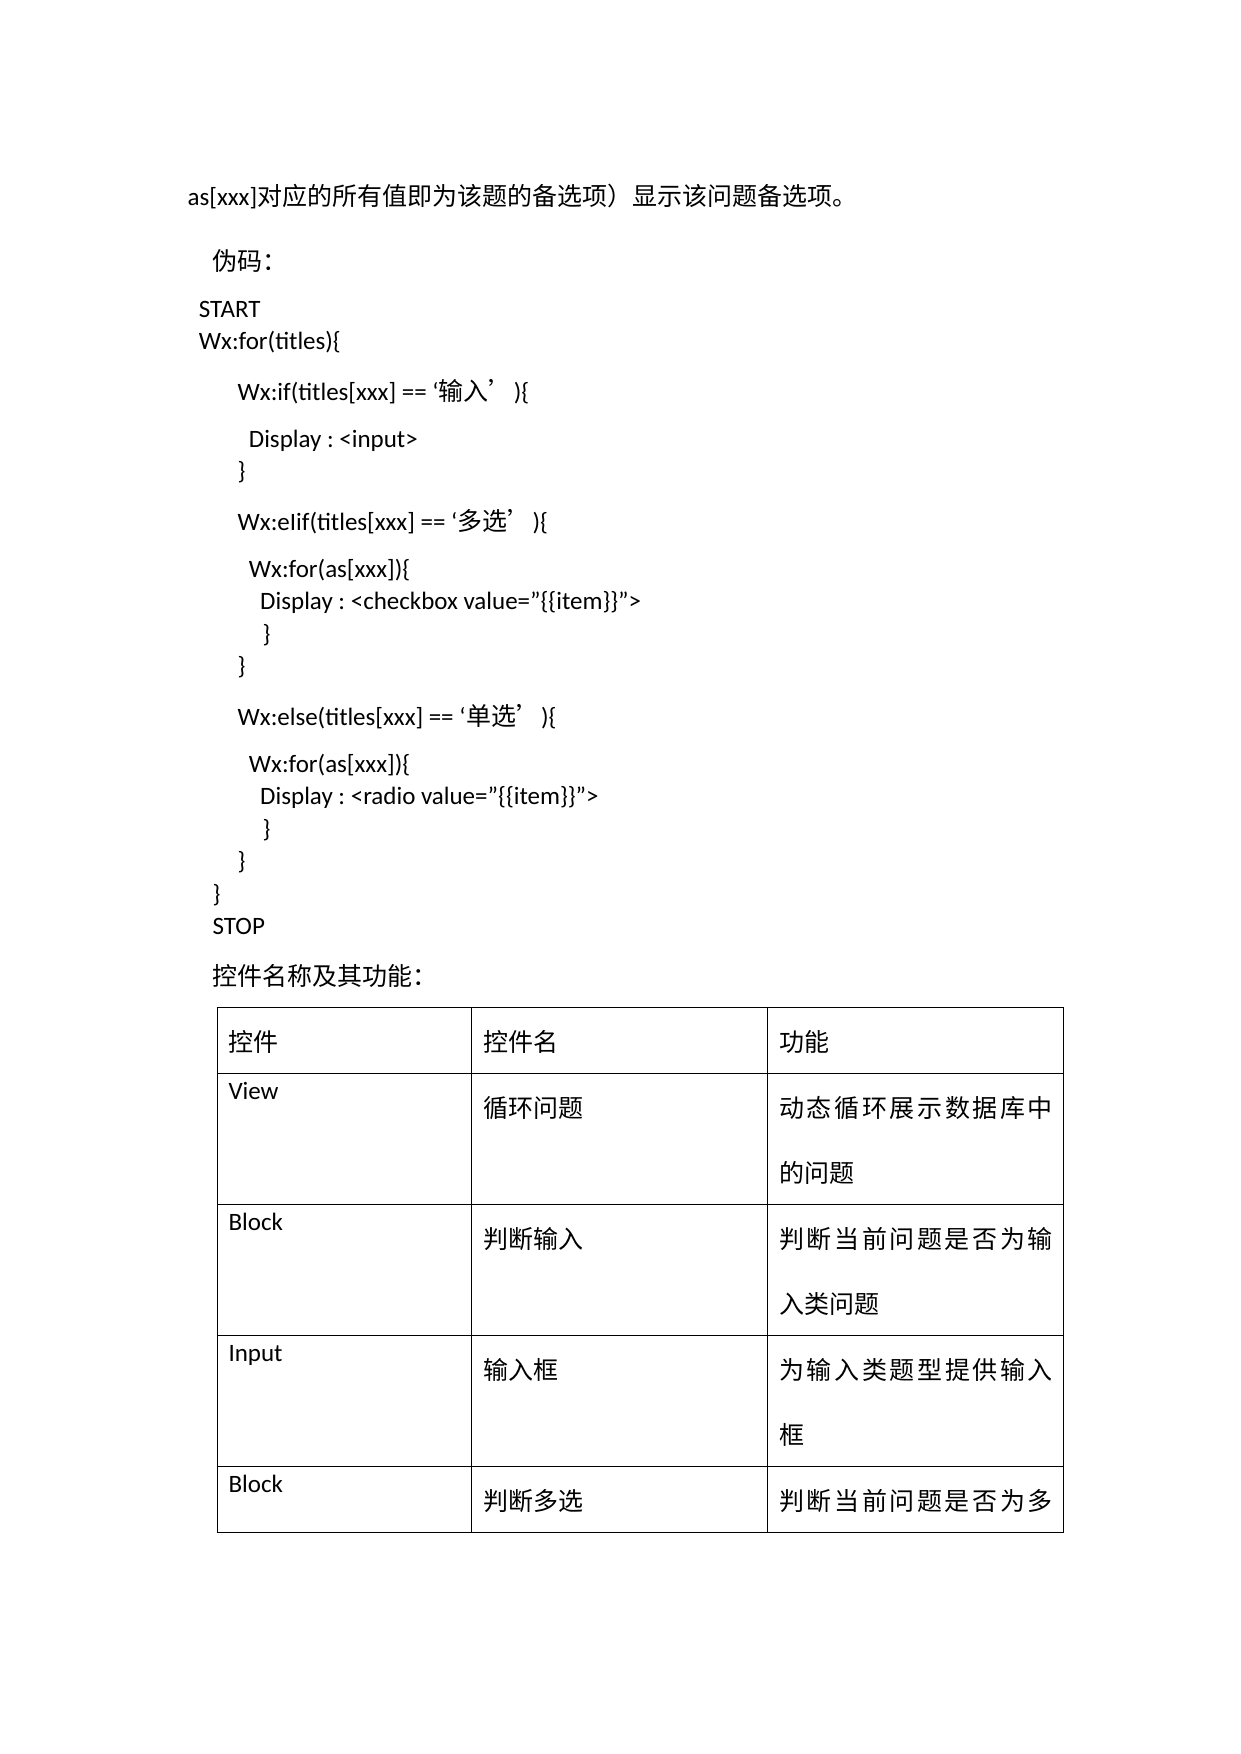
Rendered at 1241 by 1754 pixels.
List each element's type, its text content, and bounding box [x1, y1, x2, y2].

text } [187, 617, 1053, 649]
table_cell 循环问题 [472, 1074, 767, 1204]
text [187, 162, 1053, 227]
text Wx:eIif(titles[xxx] == ‘多选’){ [187, 487, 1053, 552]
text } [187, 649, 1053, 682]
table_cell 判断输入 [472, 1205, 767, 1335]
table_cell 为输入类题型提供输入框 [768, 1336, 1063, 1466]
text } [187, 454, 1053, 487]
text } [187, 844, 1053, 877]
text } [187, 812, 1053, 844]
table_cell 判断当前问题是否为多选类问题 [768, 1467, 1063, 1532]
table_cell 判断当前问题是否为输入类问题 [768, 1205, 1063, 1335]
text Display : <checkbox value=”{{item}}”> [187, 584, 1053, 617]
table_cell View [218, 1074, 471, 1204]
text } [187, 877, 1053, 909]
text Wx:else(titles[xxx] == ‘单选’){ [187, 682, 1053, 747]
text Wx:for(as[xxx]){ [187, 552, 1053, 584]
table_header 控件名 [472, 1008, 767, 1073]
text 控件名称及其功能： [187, 942, 1053, 1007]
text Display : <input> [187, 422, 1053, 454]
text 伪码： [187, 227, 1053, 292]
text START [187, 292, 1053, 324]
text Display : <radio value=”{{item}}”> [187, 779, 1053, 812]
table_cell 动态循环展示数据库中的问题 [768, 1074, 1063, 1204]
table_header 控件 [218, 1008, 471, 1073]
table_header 功能 [768, 1008, 1063, 1073]
text Wx:for(titles){ [187, 324, 1053, 357]
text Wx:for(as[xxx]){ [187, 747, 1053, 779]
table_cell 判断多选 [472, 1467, 767, 1532]
table_cell Input [218, 1336, 471, 1466]
text Wx:if(titles[xxx] == ‘输入’){ [187, 357, 1053, 422]
text STOP [187, 909, 1053, 942]
table_cell Block [218, 1205, 471, 1335]
table_cell 输入框 [472, 1336, 767, 1466]
table_cell Block [218, 1467, 471, 1532]
